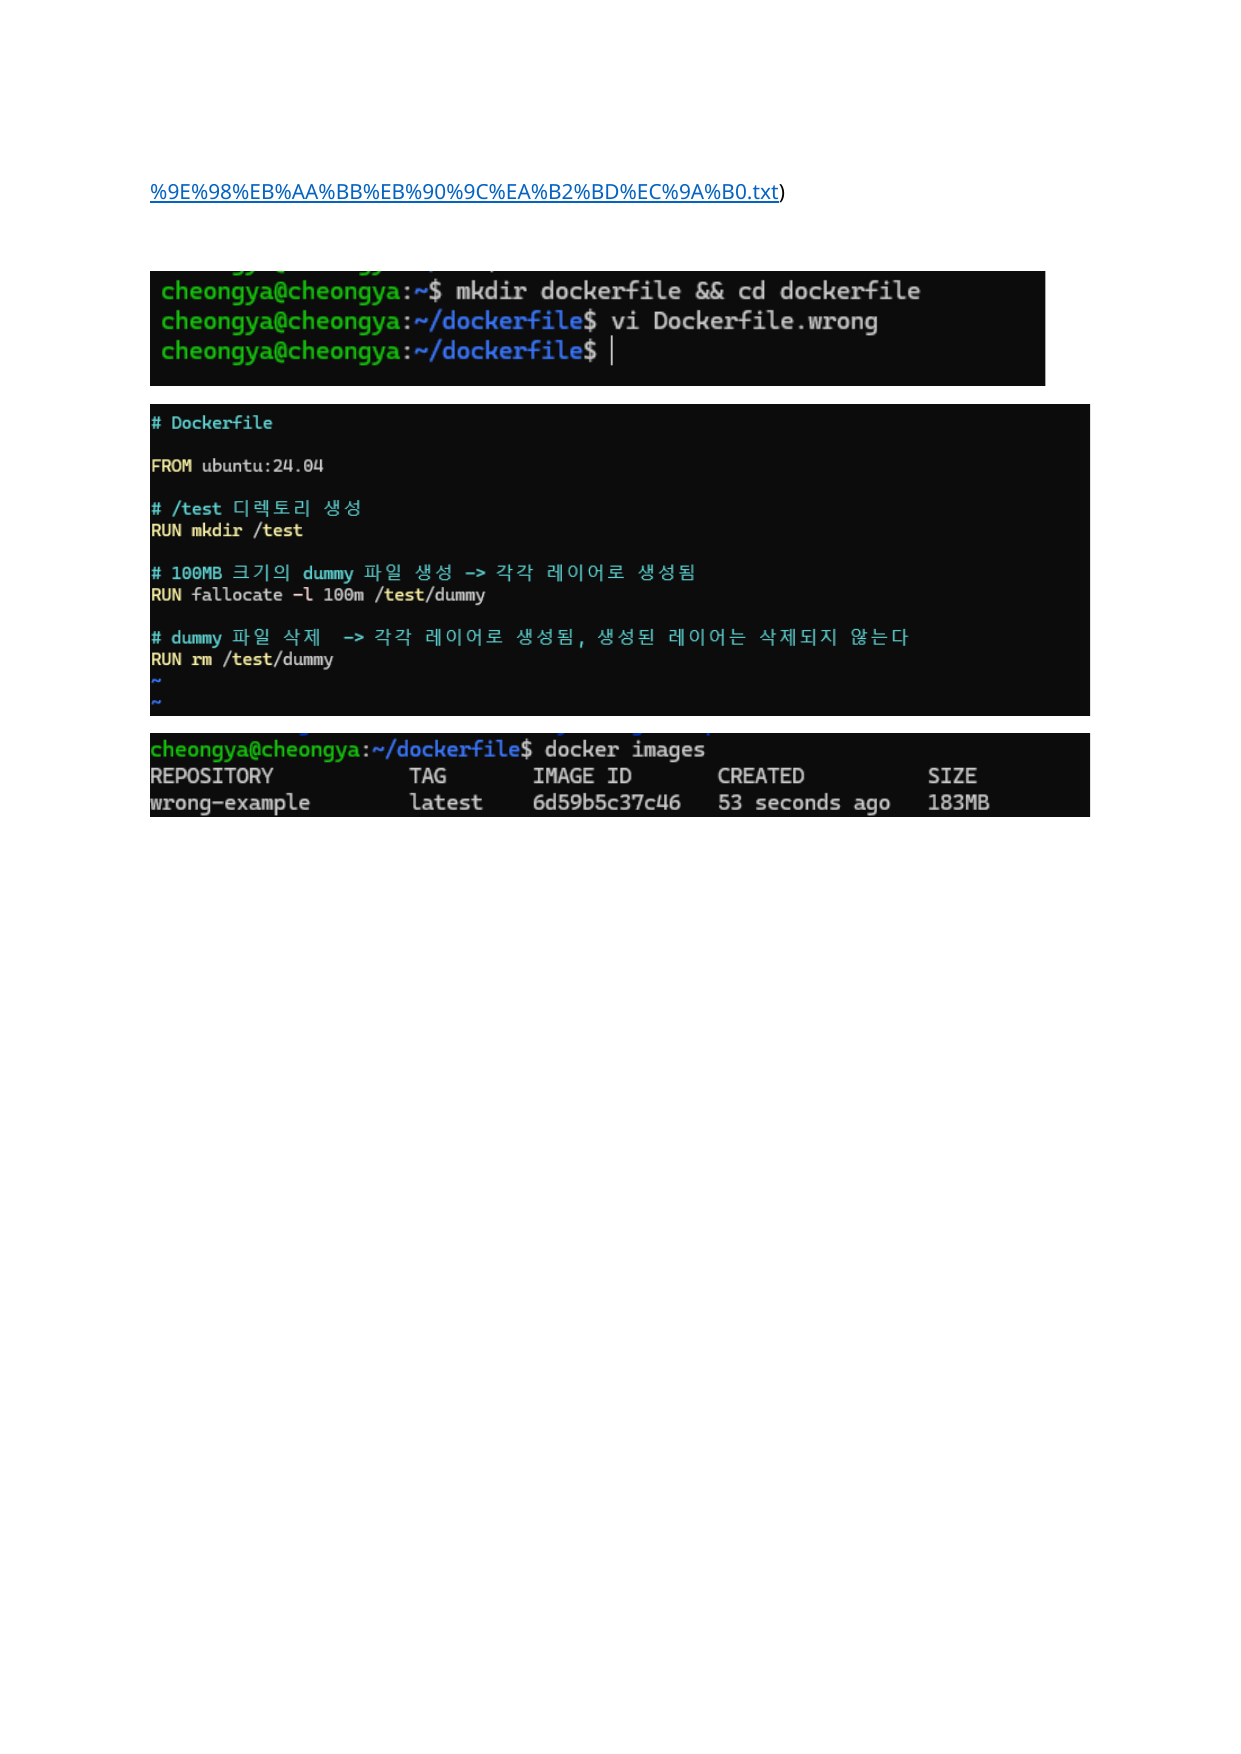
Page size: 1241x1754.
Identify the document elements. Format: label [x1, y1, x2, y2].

picture [150, 271, 1046, 386]
picture [150, 404, 1091, 716]
picture [150, 733, 1091, 817]
text [150, 177, 1090, 206]
